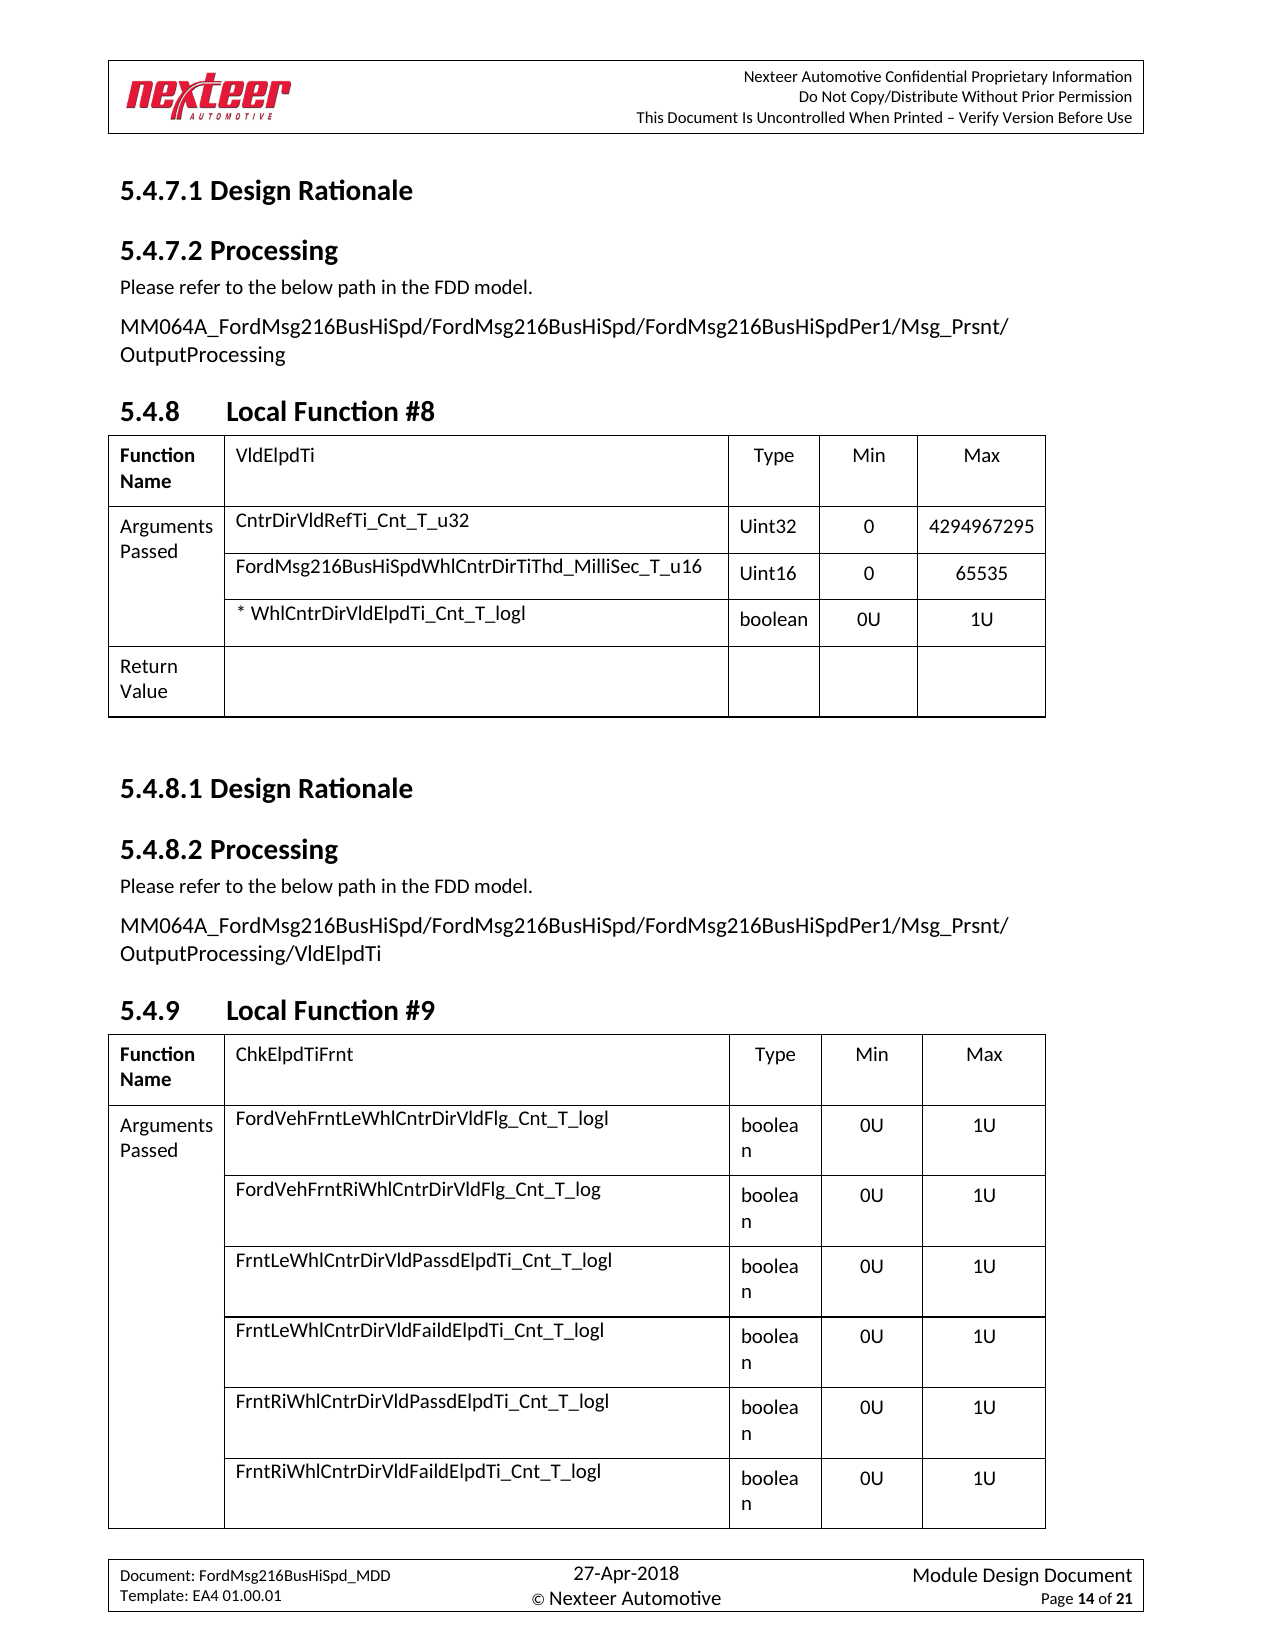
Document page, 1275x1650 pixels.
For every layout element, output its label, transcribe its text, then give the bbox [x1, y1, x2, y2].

table_cell 65535 [918, 554, 1045, 599]
table_cell 1U [923, 1388, 1045, 1458]
table_cell boolean [730, 1318, 821, 1387]
table_header Max [923, 1035, 1045, 1104]
table_cell 0U [820, 600, 917, 646]
subtitle Design Rationale [120, 771, 1155, 806]
table_cell [729, 647, 819, 716]
table_header VldElpdTi [225, 436, 728, 506]
table_cell FrntLeWhlCntrDirVldFaildElpdTi_Cnt_T_logl [225, 1318, 729, 1387]
table_cell 0U [822, 1388, 922, 1458]
table_header Min [822, 1035, 922, 1104]
subtitle Local Function #8 [120, 393, 1155, 429]
subtitle Local Function #9 [120, 992, 1155, 1028]
table_cell 4294967295 [918, 507, 1045, 552]
table_cell Return Value [109, 647, 224, 716]
table_cell boolean [730, 1459, 821, 1528]
table_cell Arguments Passed [109, 507, 224, 646]
table_cell Arguments Passed [109, 1106, 224, 1528]
table_cell boolean [730, 1247, 821, 1316]
table_cell 0U [822, 1106, 922, 1175]
table_cell 0U [822, 1247, 922, 1316]
table_cell 0U [822, 1318, 922, 1387]
table_cell [820, 647, 917, 716]
subtitle Design Rationale [120, 172, 1155, 207]
table_header Max [918, 436, 1045, 506]
picture [120, 61, 295, 133]
table_header Type [730, 1035, 821, 1104]
table_cell 0U [822, 1459, 922, 1528]
table_cell FrntLeWhlCntrDirVldPassdElpdTi_Cnt_T_logl [225, 1247, 729, 1316]
table_header Min [820, 436, 917, 506]
table_cell FordVehFrntLeWhlCntrDirVldFlg_Cnt_T_logl [225, 1106, 729, 1175]
table_cell FordVehFrntRiWhlCntrDirVldFlg_Cnt_T_log [225, 1176, 729, 1246]
table_cell boolean [730, 1106, 821, 1175]
table_cell 0U [822, 1176, 922, 1246]
table_header Function Name [109, 1035, 224, 1104]
subtitle Processing [120, 831, 1155, 867]
table_cell [225, 647, 728, 716]
table_cell 0 [820, 554, 917, 599]
table_header ChkElpdTiFrnt [225, 1035, 729, 1104]
table_cell boolean [729, 600, 819, 646]
text MM064A_FordMsg216BusHiSpd/FordMsg216BusHiSpd/FordMsg216BusHiSpdPer1/Msg_Prsnt/OutputProcessing/VldElpdTi [120, 911, 1155, 967]
table_cell 1U [923, 1318, 1045, 1387]
table_cell 1U [923, 1176, 1045, 1246]
table_cell 1U [923, 1106, 1045, 1175]
table_header Type [729, 436, 819, 506]
text MM064A_FordMsg216BusHiSpd/FordMsg216BusHiSpd/FordMsg216BusHiSpdPer1/Msg_Prsnt/OutputProcessing [120, 312, 1155, 368]
table_cell boolean [730, 1176, 821, 1246]
table_cell CntrDirVldRefTi_Cnt_T_u32 [225, 507, 728, 552]
table_cell 0 [820, 507, 917, 552]
table_header Function Name [109, 436, 224, 506]
table_cell Uint32 [729, 507, 819, 552]
subtitle Processing [120, 232, 1155, 268]
table_cell boolean [730, 1388, 821, 1458]
table_cell Uint16 [729, 554, 819, 599]
table_cell FrntRiWhlCntrDirVldFaildElpdTi_Cnt_T_logl [225, 1459, 729, 1528]
table_cell 1U [923, 1247, 1045, 1316]
table_cell FordMsg216BusHiSpdWhlCntrDirTiThd_MilliSec_T_u16 [225, 554, 728, 599]
table_cell * WhlCntrDirVldElpdTi_Cnt_T_logl [225, 600, 728, 646]
text Please refer to the below path in the FDD model. [120, 274, 1155, 300]
table_cell 1U [923, 1459, 1045, 1528]
table_cell FrntRiWhlCntrDirVldPassdElpdTi_Cnt_T_logl [225, 1388, 729, 1458]
text Please refer to the below path in the FDD model. [120, 873, 1155, 898]
table_cell [918, 647, 1045, 716]
table_cell 1U [918, 600, 1045, 646]
